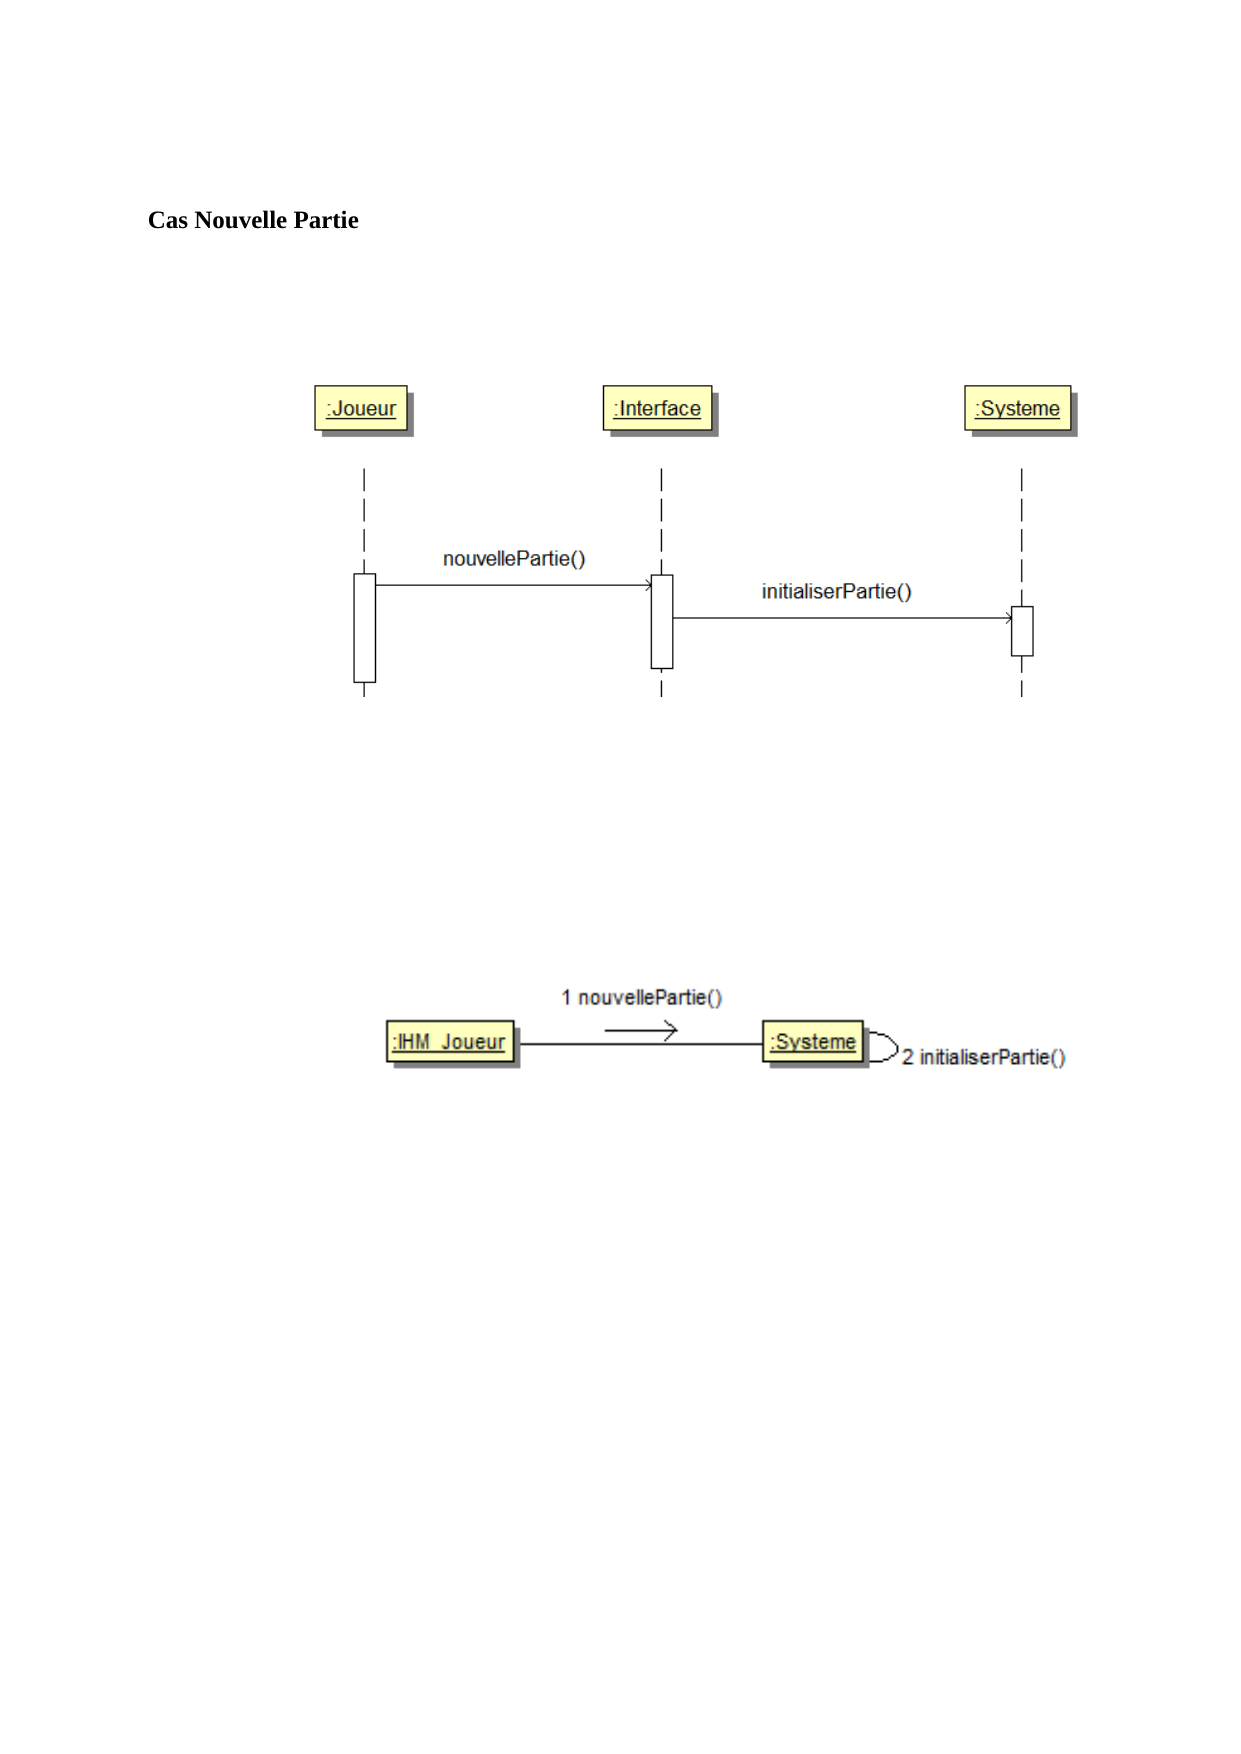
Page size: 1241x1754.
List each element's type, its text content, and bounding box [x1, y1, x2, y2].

text Cas Nouvelle Partie [148, 206, 1093, 234]
picture [118, 795, 1083, 1115]
picture [147, 379, 1093, 697]
